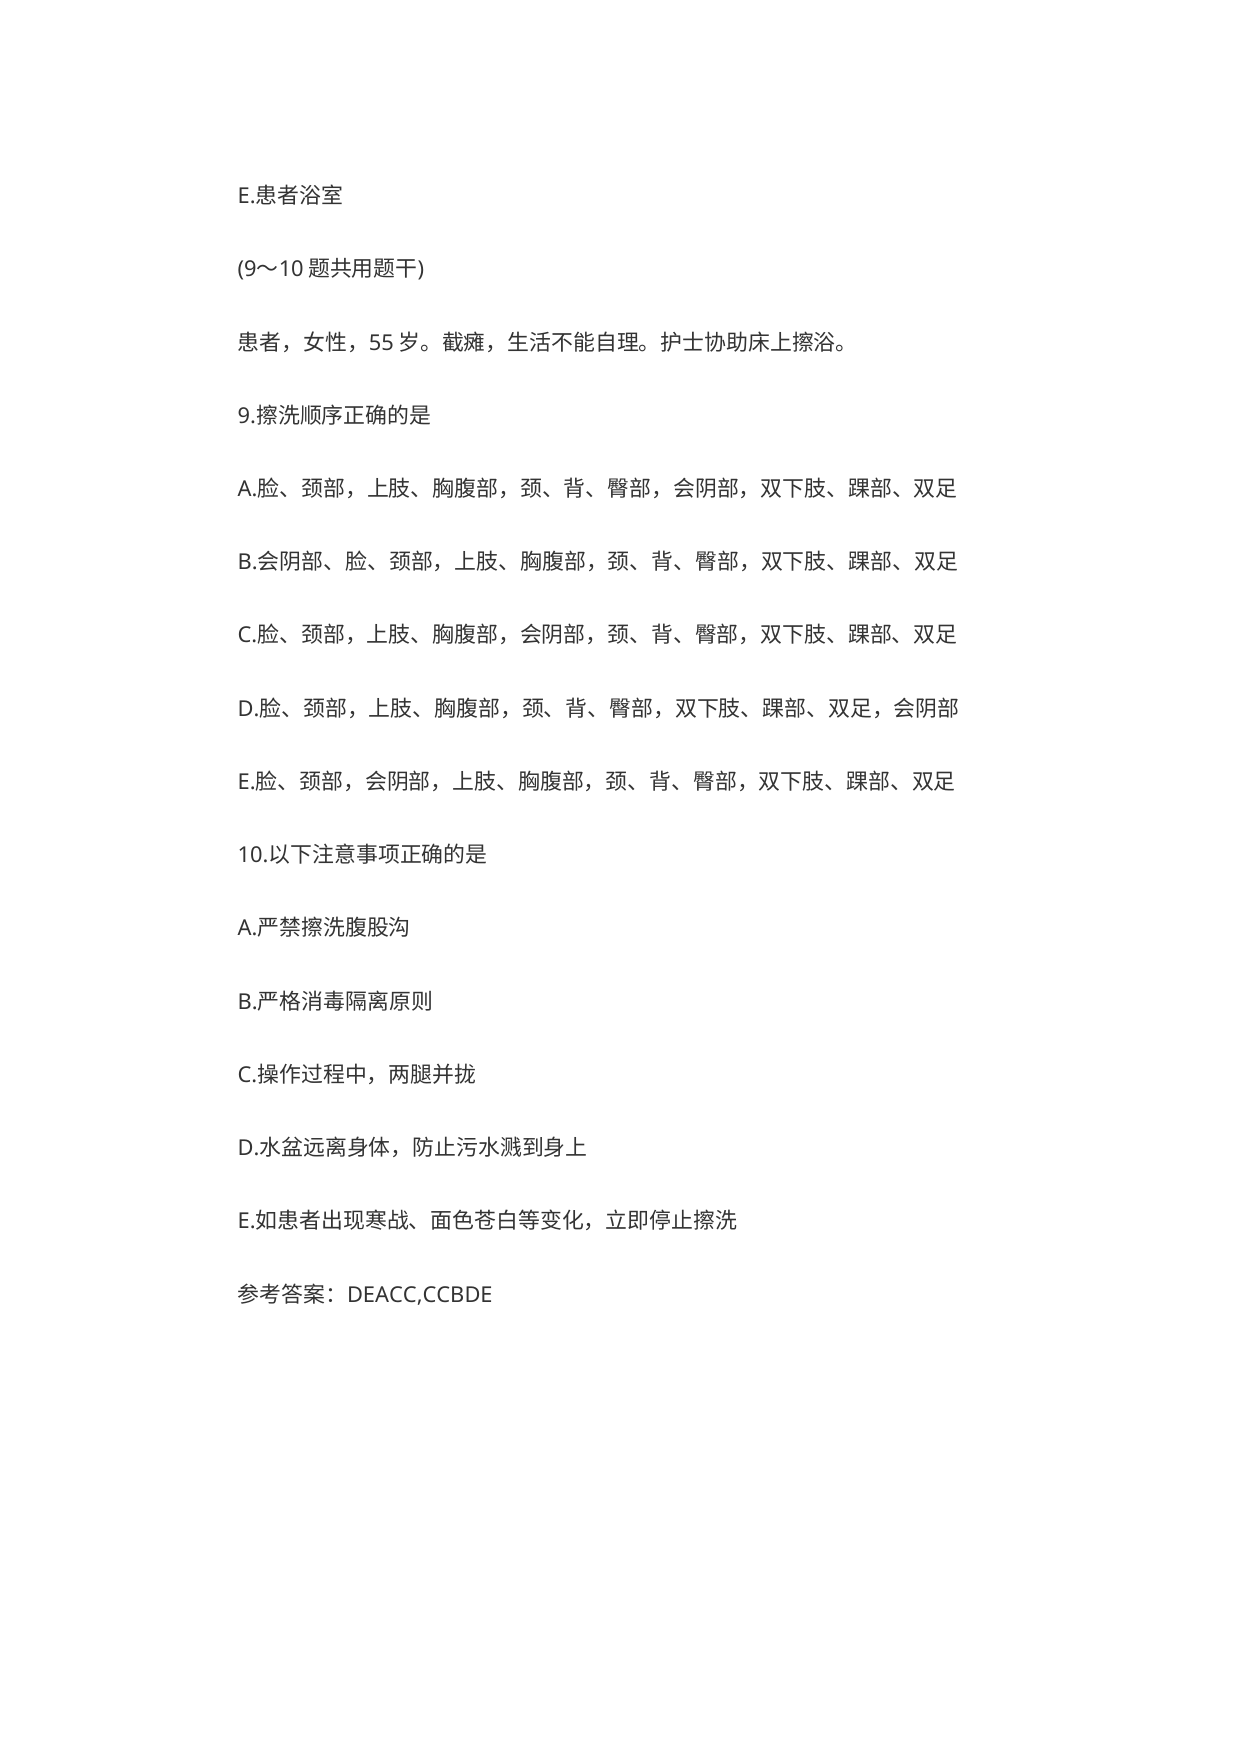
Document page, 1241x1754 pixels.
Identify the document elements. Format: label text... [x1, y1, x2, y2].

text E.患者浴室 [187, 172, 1053, 216]
text 参考答案：DEACC,CCBDE [187, 1270, 1053, 1314]
text D.脸、颈部，上肢、胸腹部，颈、背、臀部，双下肢、踝部、双足，会阴部 [187, 684, 1053, 729]
text E.如患者出现寒战、面色苍白等变化，立即停止擦洗 [187, 1197, 1053, 1241]
text (9～10题共用题干) [187, 245, 1053, 289]
text 患者，女性，55岁。截瘫，生活不能自理。护士协助床上擦浴。 [187, 318, 1053, 362]
text 10.以下注意事项正确的是 [187, 831, 1053, 875]
text A.严禁擦洗腹股沟 [187, 904, 1053, 948]
text B.会阴部、脸、颈部，上肢、胸腹部，颈、背、臀部，双下肢、踝部、双足 [187, 538, 1053, 582]
text E.脸、颈部，会阴部，上肢、胸腹部，颈、背、臀部，双下肢、踝部、双足 [187, 758, 1053, 802]
text 9.擦洗顺序正确的是 [187, 392, 1053, 436]
text D.水盆远离身体，防止污水溅到身上 [187, 1124, 1053, 1168]
text C.脸、颈部，上肢、胸腹部，会阴部，颈、背、臀部，双下肢、踝部、双足 [187, 611, 1053, 655]
text B.严格消毒隔离原则 [187, 977, 1053, 1022]
text C.操作过程中，两腿并拢 [187, 1051, 1053, 1095]
text A.脸、颈部，上肢、胸腹部，颈、背、臀部，会阴部，双下肢、踝部、双足 [187, 465, 1053, 509]
